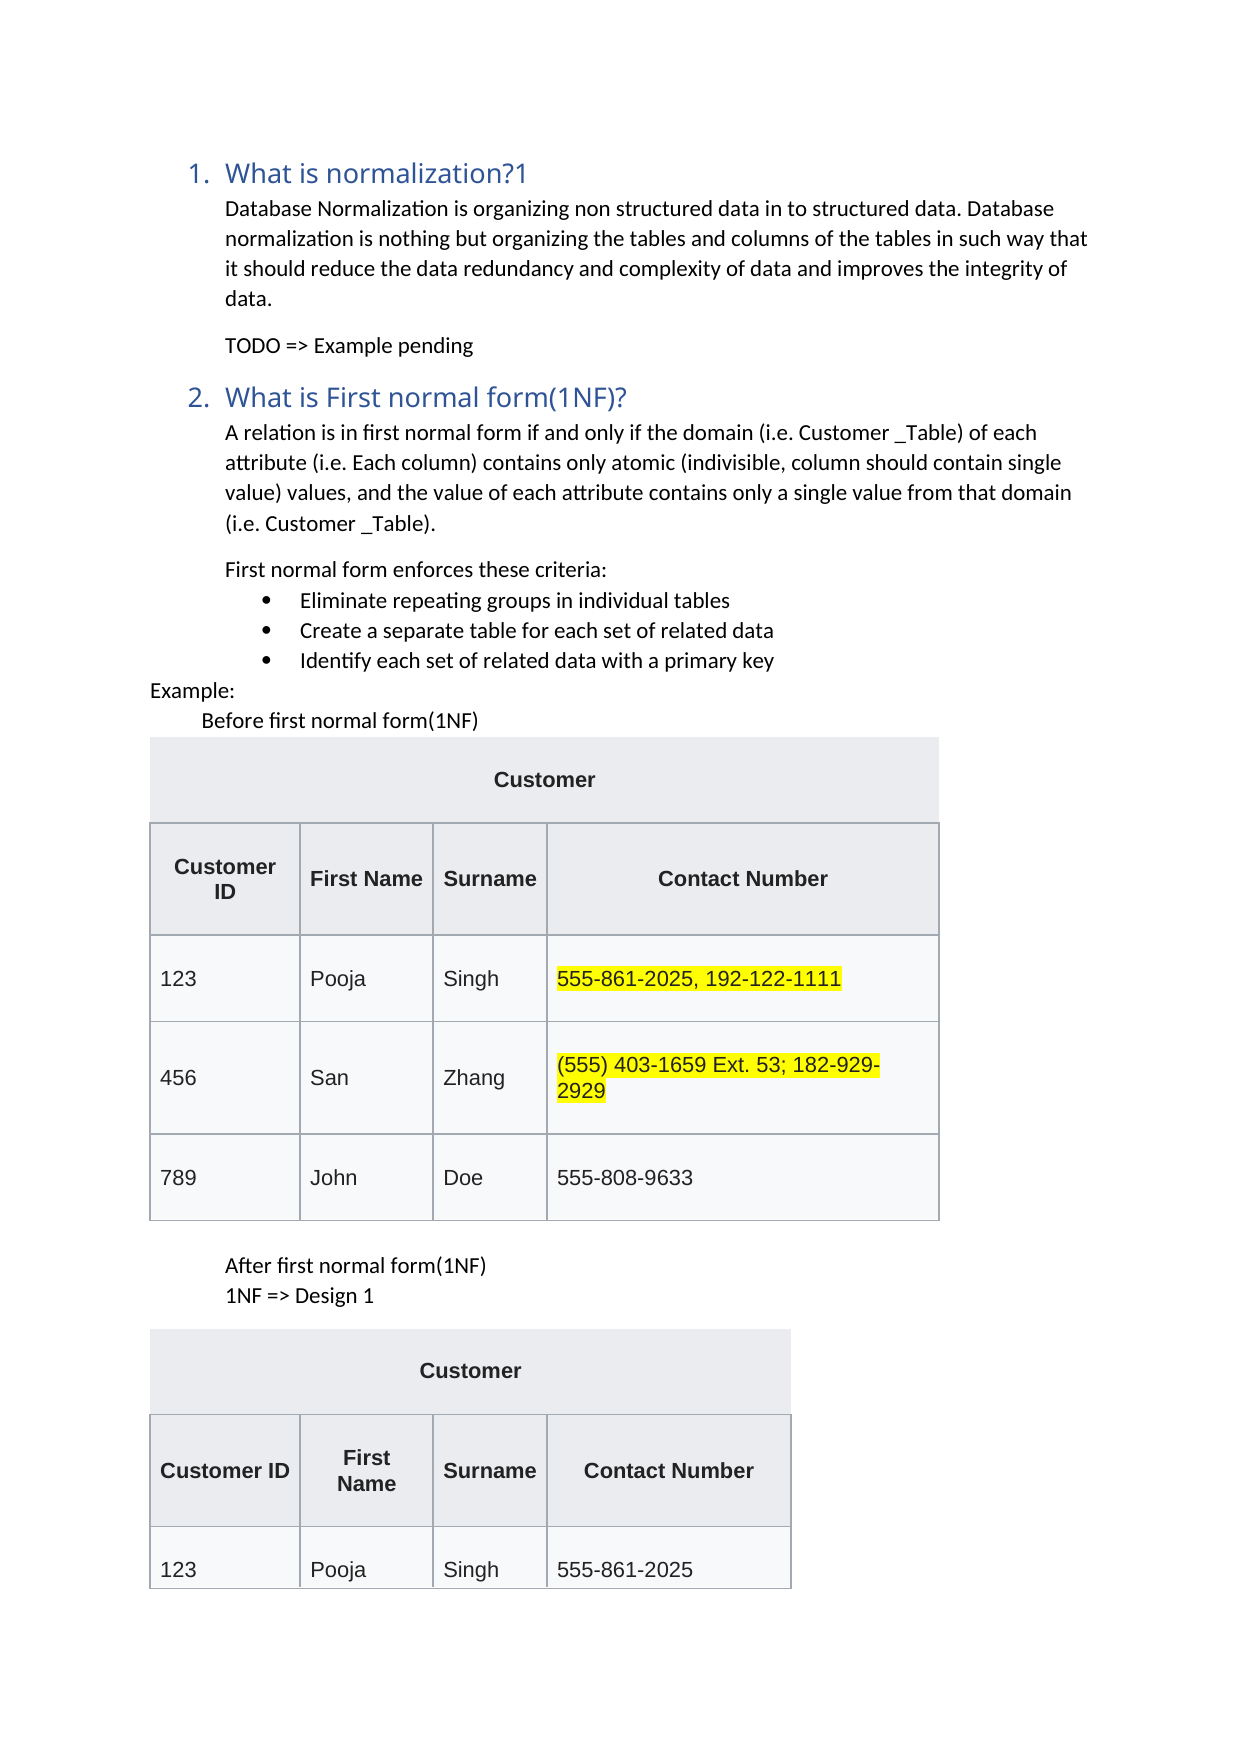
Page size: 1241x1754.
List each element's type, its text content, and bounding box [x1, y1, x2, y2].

text Database Normalization is organizing non structured data in to structured data. Database normalization is nothing but organizing the tables and columns of the tables in such way that it should reduce the data redundancy and complexity of data and improves the integrity of data. [225, 194, 1090, 313]
table_cell 555-861-2025, 192-122-1111 [548, 936, 938, 1021]
table_cell 555-808-9633 [548, 1135, 938, 1219]
table_cell 456 [151, 1022, 299, 1133]
text A relation is in first normal form if and only if the domain (i.e. Customer _Table) of each attribute (i.e. Each column) contains only atomic (indivisible, column should contain single value) values, and the value of each attribute contains only a single value from that domain (i.e. Customer _Table). [225, 418, 1090, 537]
list After first normal form(1NF) [225, 1251, 1090, 1279]
text Before first normal form(1NF) [150, 707, 1090, 735]
table_cell 555-861-2025 [548, 1527, 790, 1587]
table_header Customer [150, 737, 939, 822]
table_cell (555) 403-1659 Ext. 53; 182-929-2929 [548, 1022, 938, 1133]
table_cell San [301, 1022, 432, 1133]
table_cell Customer ID [151, 1415, 299, 1526]
table_cell John [301, 1135, 432, 1219]
text First normal form enforces these criteria: [225, 556, 1090, 584]
text TODO => Example pending [225, 331, 1090, 359]
subtitle What is First normal form(1NF)? [187, 378, 1090, 415]
table_cell First Name [301, 824, 432, 934]
table_cell Surname [434, 1415, 546, 1526]
table_cell First Name [301, 1415, 432, 1526]
list Create a separate table for each set of related data [262, 616, 1090, 644]
text Example: [150, 676, 1090, 704]
table_cell Zhang [434, 1022, 546, 1133]
list Eliminate repeating groups in individual tables [262, 586, 1090, 614]
list Identify each set of related data with a primary key [262, 646, 1090, 674]
subtitle What is normalization?1 [187, 154, 1090, 191]
table_header Customer [150, 1329, 791, 1414]
table_cell Singh [434, 1527, 546, 1587]
table_cell Customer ID [151, 824, 299, 934]
table_cell Pooja [301, 1527, 432, 1587]
table_cell Singh [434, 936, 546, 1021]
table_cell 123 [151, 936, 299, 1021]
table_cell 789 [151, 1135, 299, 1219]
table_cell Contact Number [548, 824, 938, 934]
table_cell 123 [151, 1527, 299, 1587]
table_cell Doe [434, 1135, 546, 1219]
list 1NF => Design 1 [225, 1282, 1090, 1309]
table_cell Surname [434, 824, 546, 934]
table_cell Pooja [301, 936, 432, 1021]
table_cell Contact Number [548, 1415, 790, 1526]
